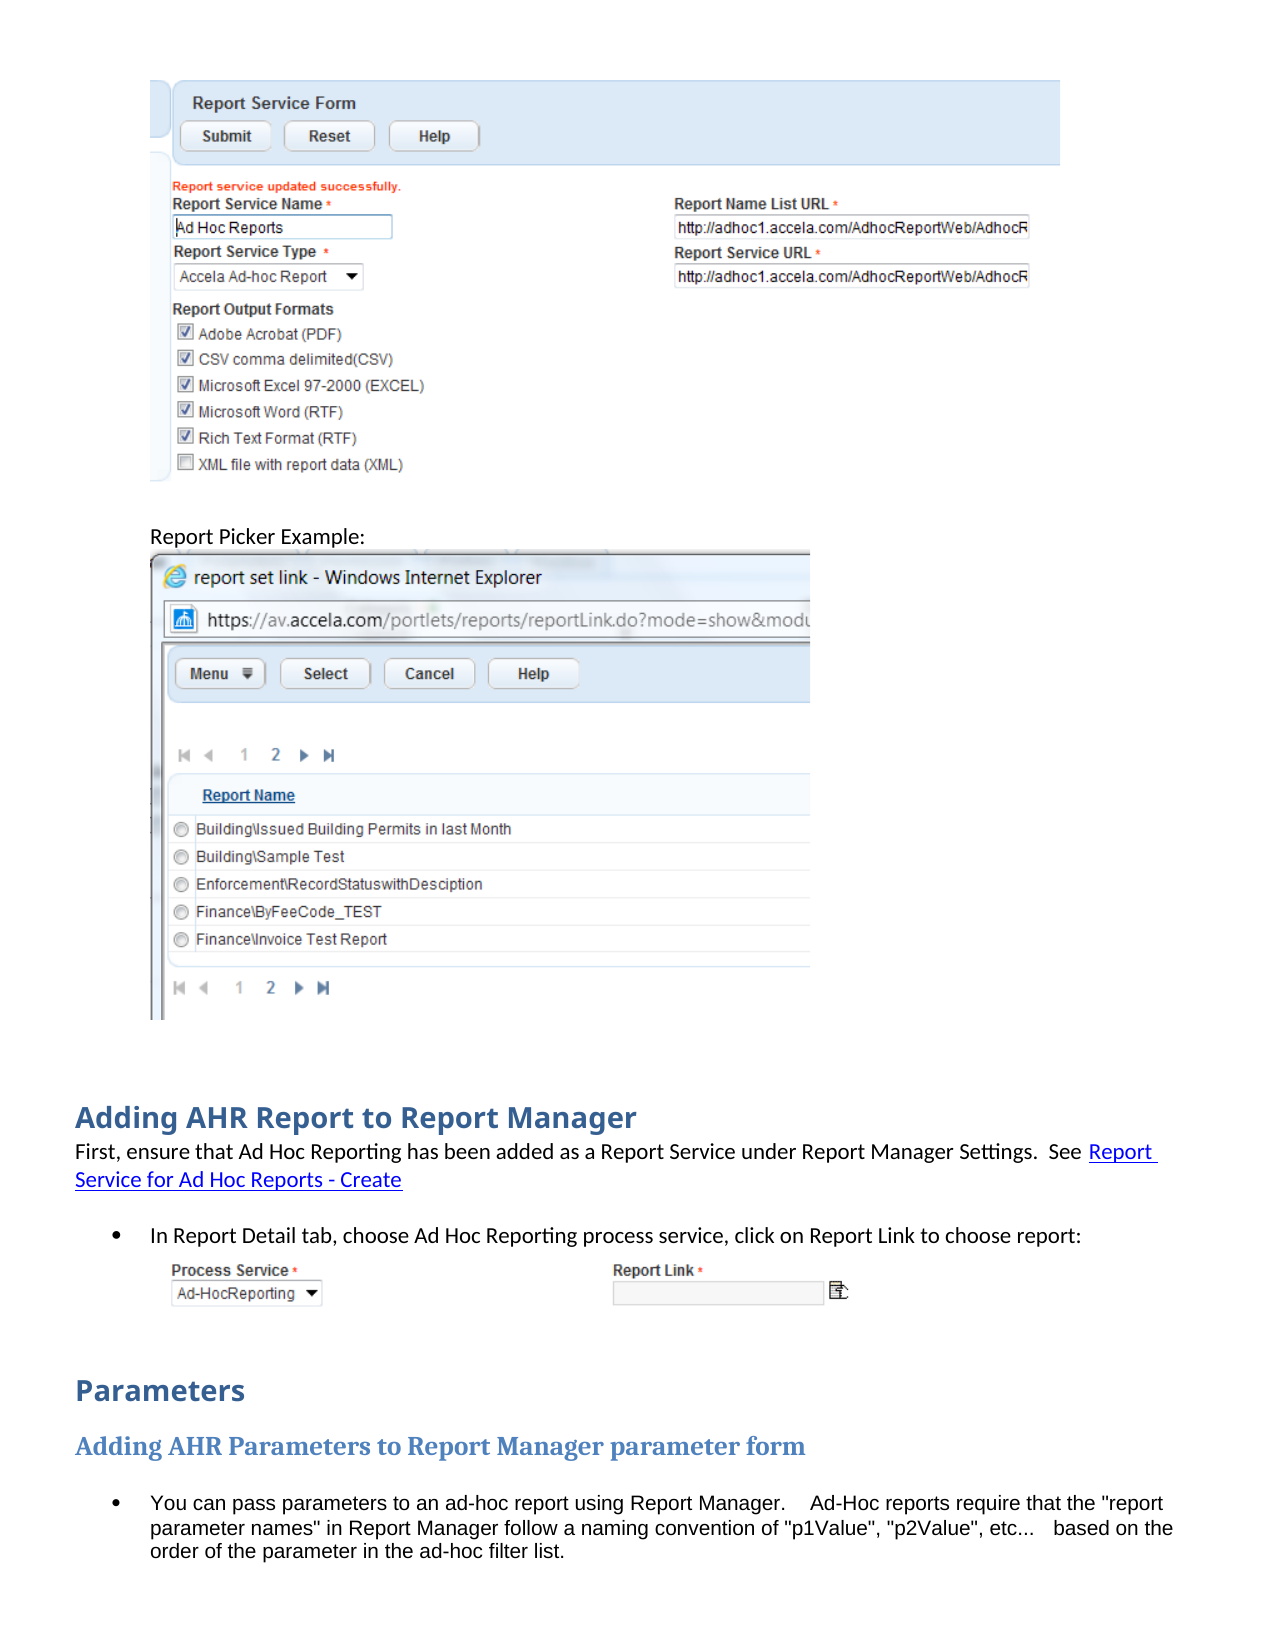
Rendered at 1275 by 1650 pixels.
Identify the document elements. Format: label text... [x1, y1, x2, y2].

subtitle Adding AHR Parameters to Report Manager parameter form [75, 1431, 1200, 1462]
picture [150, 1253, 857, 1317]
text First, ensure that Ad Hoc Reporting has been added as a Report Service under Report Manager Settings. See Report Service for Ad Hoc Reports - Create [75, 1137, 1200, 1193]
subtitle Parameters [75, 1370, 1200, 1410]
picture [150, 549, 811, 1020]
text Report Picker Example: [150, 522, 1200, 550]
subtitle Adding AHR Report to Report Manager [75, 1098, 1200, 1137]
picture [150, 75, 1060, 494]
list You can pass parameters to an ad-hoc report using Report Manager. Ad-Hoc reports require that the "report parameter names" in Report Manager follow a naming convention of "p1Value", "p2Value", etc... based on the order of the parameter in the ad-hoc filter list. [112, 1491, 1200, 1563]
